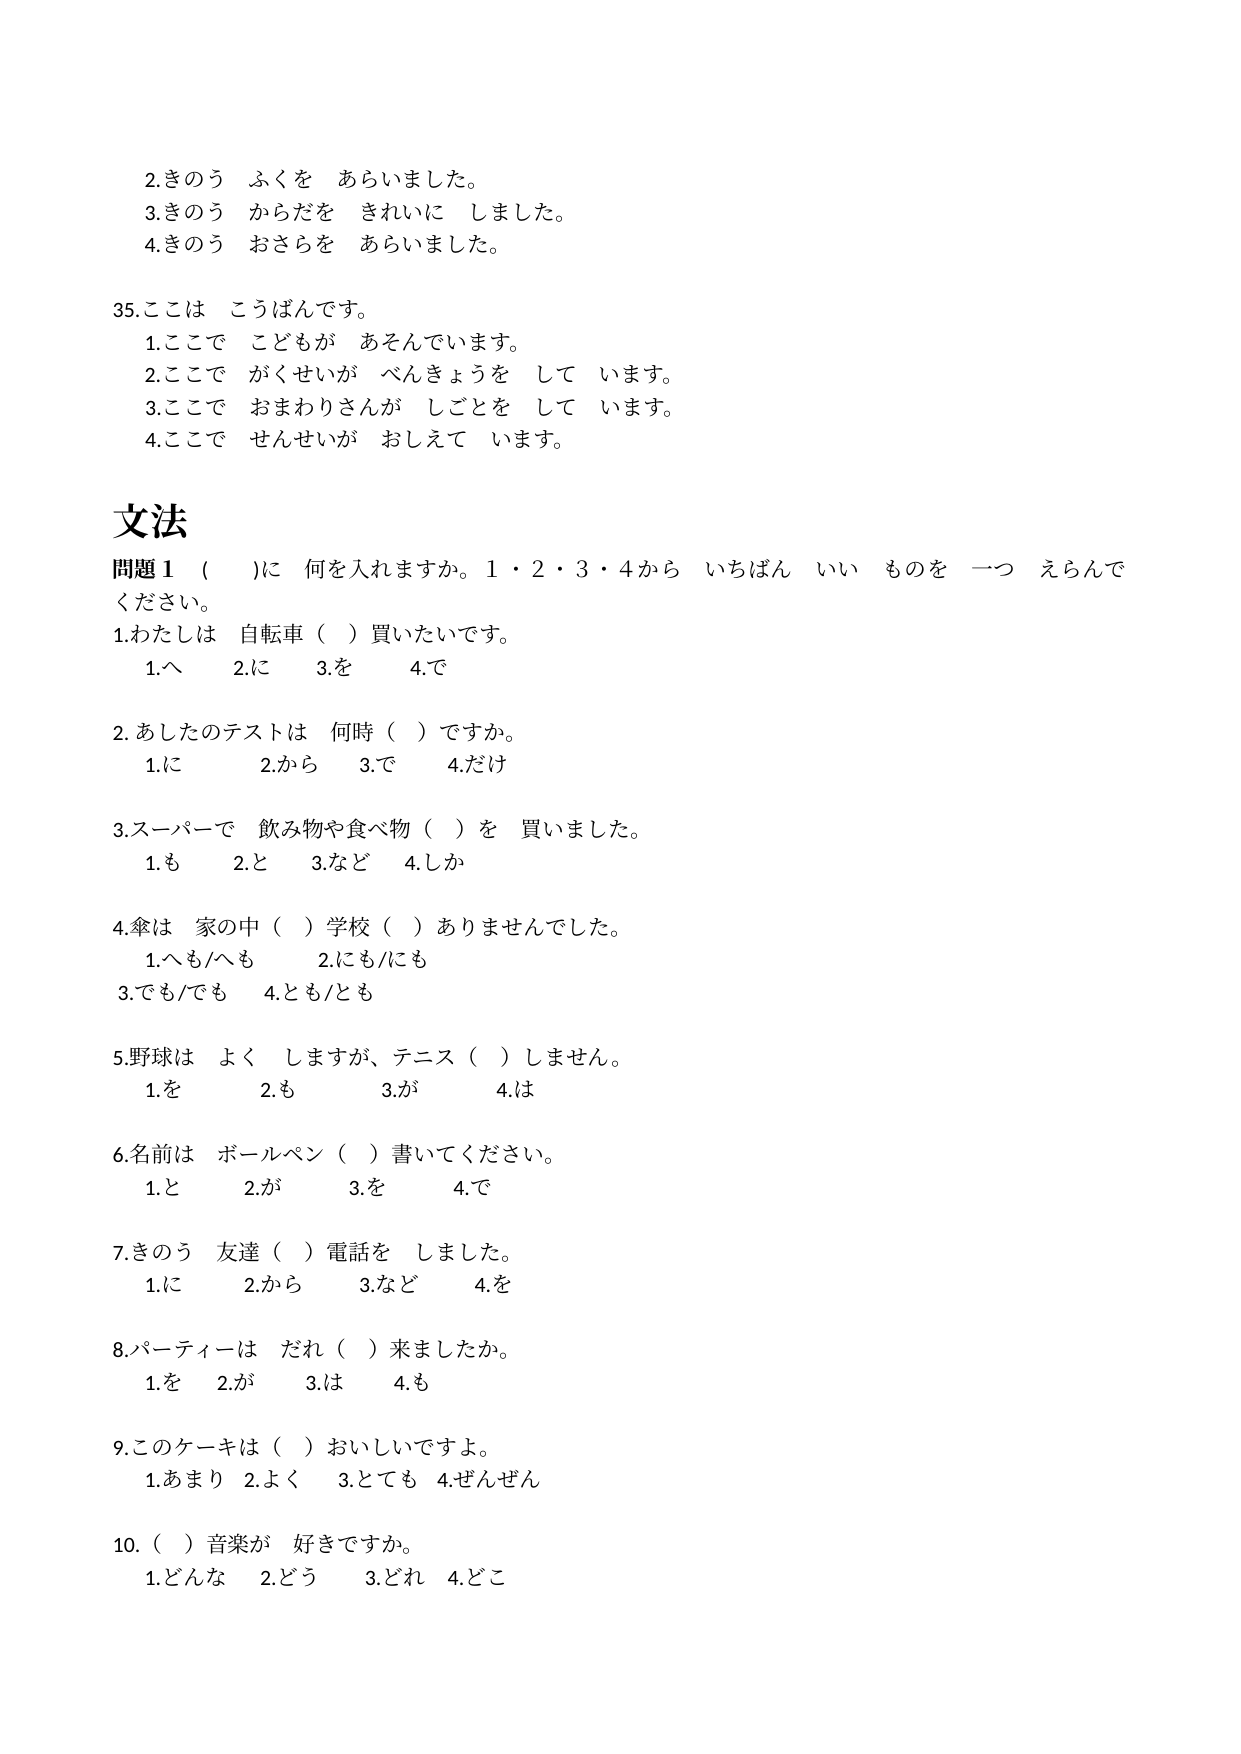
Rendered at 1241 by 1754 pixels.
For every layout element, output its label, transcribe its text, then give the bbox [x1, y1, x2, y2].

text 1.を 2.も 3.が 4.は [112, 1072, 1128, 1104]
text 3.ここで おまわりさんが しごとを して います。 [112, 389, 1128, 422]
text 4.きのう おさらを あらいました。 [112, 227, 1128, 259]
text 1.ここで こどもが あそんでいます。 [112, 324, 1128, 357]
text 5.野球は よく しますが、テニス（ ）しません。 [112, 1039, 1128, 1072]
text 1.も 2.と 3.など 4.しか [112, 844, 1128, 877]
text 3.スーパーで 飲み物や食べ物（ ）を 買いました。 [112, 812, 1128, 844]
text 35.ここは こうばんです。 [112, 292, 1128, 324]
text 2.きのう ふくを あらいました。 [112, 162, 1128, 194]
text 1.へ 2.に 3.を 4.で [112, 649, 1128, 682]
text 3.きのう からだを きれいに しました。 [112, 194, 1128, 227]
text 10.（ ）音楽が 好きですか。 [112, 1527, 1128, 1559]
text 7.きのう 友達（ ）電話を しました。 [112, 1234, 1128, 1267]
text 4.傘は 家の中（ ）学校（ ）ありませんでした。 [112, 909, 1128, 942]
text 1.に 2.から 3.など 4.を [112, 1267, 1128, 1299]
text 1.どんな 2.どう 3.どれ 4.どこ [112, 1559, 1128, 1592]
text 1.を 2.が 3.は 4.も [112, 1364, 1128, 1397]
text 3.でも/でも 4.とも/とも [112, 974, 1128, 1007]
text 1.あまり 2.よく 3.とても 4.ぜんぜん [112, 1462, 1128, 1494]
text 4.ここで せんせいが おしえて います。 [112, 422, 1128, 454]
text 1.へも/へも 2.にも/にも [112, 942, 1128, 974]
text 6.名前は ボールペン（ ）書いてください。 [112, 1137, 1128, 1169]
text 8.パーティーは だれ（ ）来ましたか。 [112, 1332, 1128, 1364]
text 1.に 2.から 3.で 4.だけ [112, 747, 1128, 779]
text 1.と 2.が 3.を 4.で [112, 1169, 1128, 1202]
text 2. あしたのテストは 何時（ ）ですか。 [112, 714, 1128, 747]
text 9.このケーキは（ ）おいしいですよ。 [112, 1429, 1128, 1462]
text 文法 [112, 487, 1128, 552]
text 問題１ ( )に 何を入れますか。１・２・３・４から いちばん いい ものを 一つ えらんで ください。 [112, 552, 1128, 617]
text 1.わたしは 自転車（ ）買いたいです。 [112, 617, 1128, 649]
text 2.ここで がくせいが べんきょうを して います。 [112, 357, 1128, 389]
